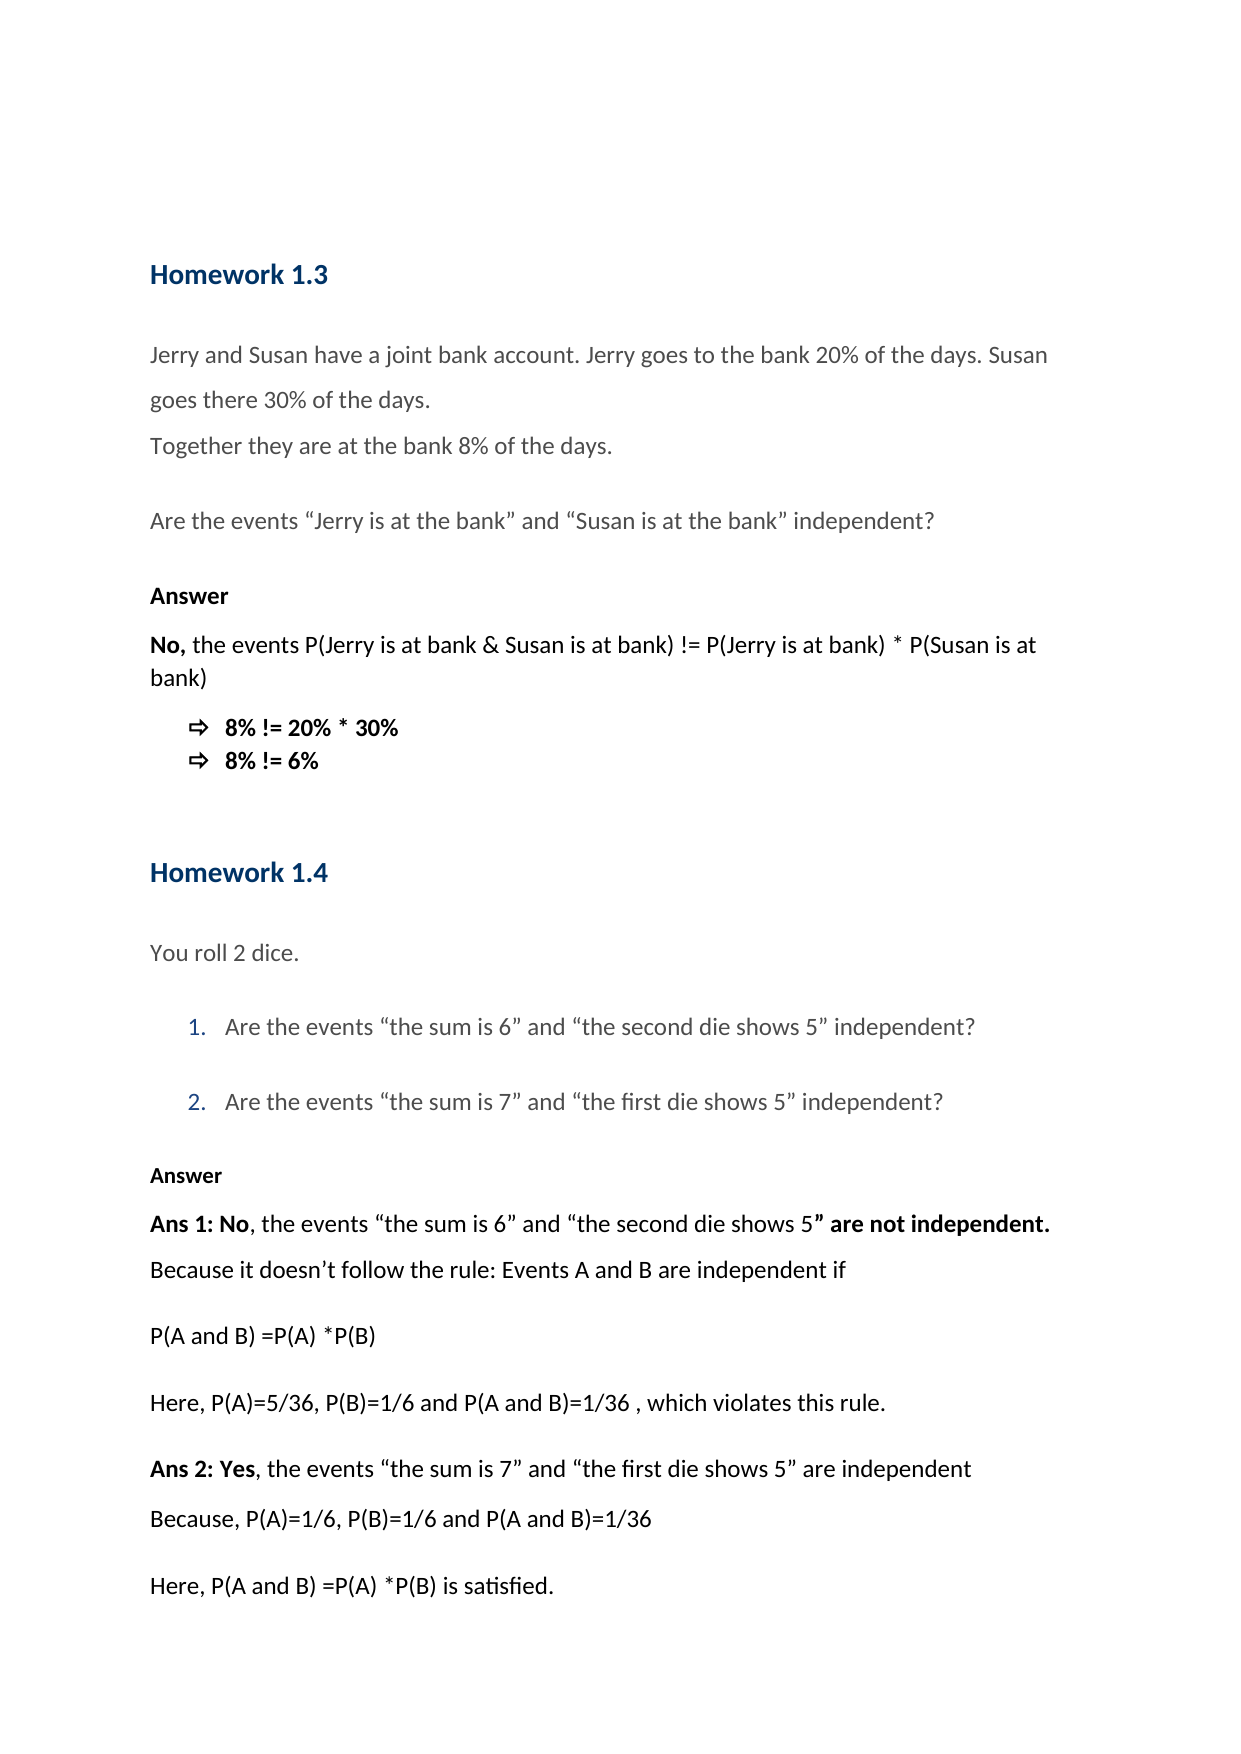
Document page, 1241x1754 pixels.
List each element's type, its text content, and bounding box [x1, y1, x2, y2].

text Ans 1: No, the events “the sum is 6” and “the second die shows 5” are not independent. Because it doesn’t follow the rule: Events A and B are independent if [150, 1208, 1090, 1284]
list Are the events “the sum is 6” and “the second die shows 5” independent? [187, 1012, 1090, 1042]
text Answer [150, 1161, 1090, 1189]
text Because, P(A)=1/6, P(B)=1/6 and P(A and B)=1/36 [150, 1503, 1090, 1534]
text Homework 1.4 [150, 854, 1090, 890]
text Are the events “Jerry is at the bank” and “Susan is at the bank” independent? [150, 505, 1090, 536]
text You roll 2 dice. [150, 937, 1090, 967]
text No, the events P(Jerry is at bank & Susan is at bank) != P(Jerry is at bank) * P(Susan is at bank) [150, 630, 1090, 693]
list 8% != 20% * 30% [187, 712, 1090, 743]
list 8% != 6% [187, 745, 1090, 776]
text Here, P(A)=5/36, P(B)=1/6 and P(A and B)=1/36 , which violates this rule. [150, 1387, 1090, 1418]
text P(A and B) =P(A) *P(B) [150, 1321, 1090, 1351]
list Are the events “the sum is 7” and “the first die shows 5” independent? [187, 1086, 1090, 1117]
text Here, P(A and B) =P(A) *P(B) is satisfied. [150, 1570, 1090, 1600]
text Jerry and Susan have a joint bank account. Jerry goes to the bank 20% of the days. Susan goes there 30% of the days. Together they are at the bank 8% of the days. [150, 339, 1090, 461]
text Answer [150, 580, 1090, 611]
text Homework 1.3 [150, 256, 1090, 292]
text Ans 2: Yes, the events “the sum is 7” and “the first die shows 5” are independent [150, 1454, 1090, 1484]
